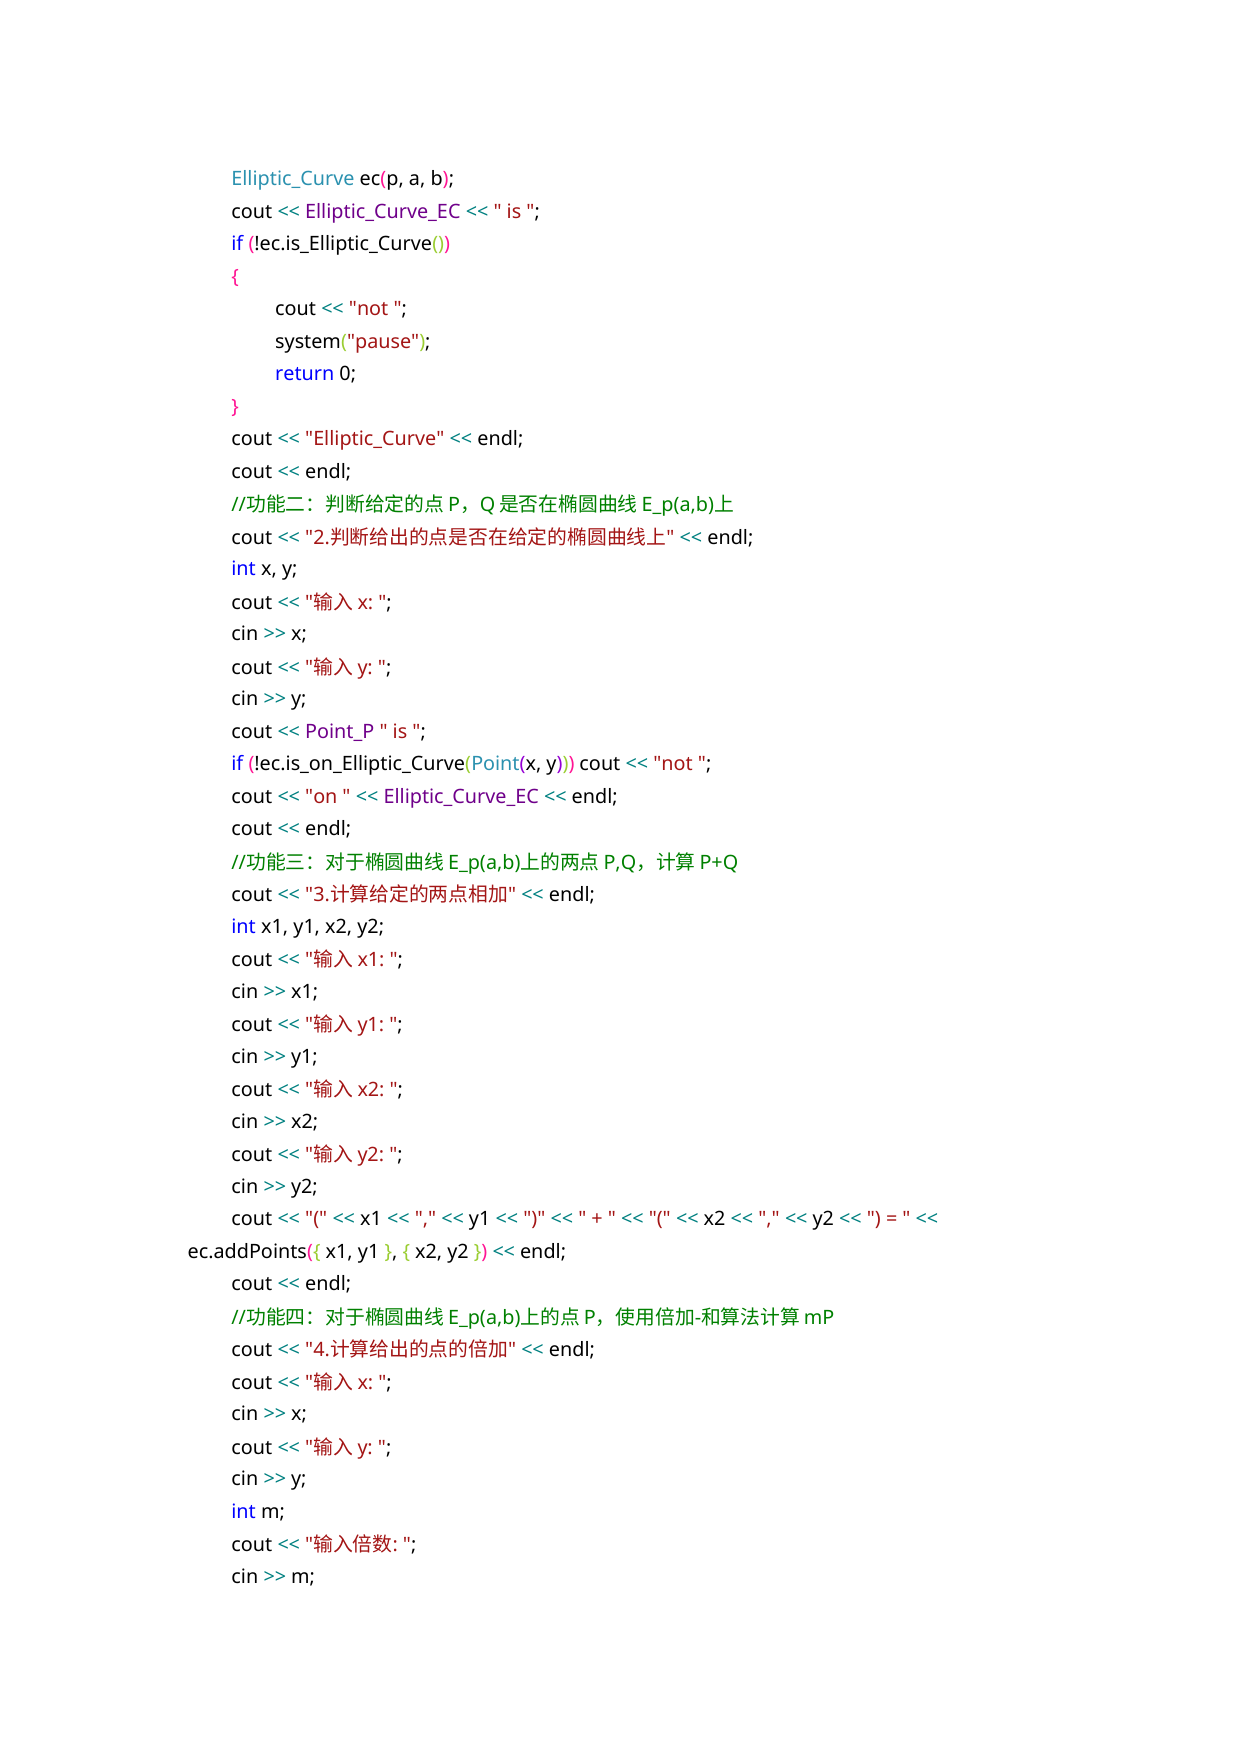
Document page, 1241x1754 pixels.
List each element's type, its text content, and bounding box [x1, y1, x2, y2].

text cout << "2.判断给出的点是否在给定的椭圆曲线上" << endl; [187, 519, 1053, 552]
text cin >> m; [187, 1559, 1053, 1592]
text cout << "3.计算给定的两点相加" << endl; [187, 877, 1053, 909]
text cin >> x2; [187, 1104, 1053, 1137]
text system("pause"); [187, 324, 1053, 357]
text cin >> x; [187, 617, 1053, 649]
text int x1, y1, x2, y2; [187, 909, 1053, 942]
text cout << "输入 y1: "; [187, 1007, 1053, 1039]
text cin >> x; [187, 1397, 1053, 1429]
text //功能四：对于椭圆曲线E_p(a,b)上的点P，使用倍加-和算法计算mP [187, 1299, 1053, 1332]
text cout << "输入倍数: "; [187, 1527, 1053, 1559]
text //功能三：对于椭圆曲线E_p(a,b)上的两点P,Q，计算P+Q [187, 844, 1053, 877]
text cin >> y; [187, 682, 1053, 714]
text cout << "4.计算给出的点的倍加" << endl; [187, 1332, 1053, 1364]
text cout << "输入 x1: "; [187, 942, 1053, 974]
text cout << endl; [187, 454, 1053, 487]
text cout << "输入 x2: "; [187, 1072, 1053, 1104]
text int x, y; [187, 552, 1053, 584]
text cout << "输入 y2: "; [187, 1137, 1053, 1169]
text if (!ec.is_Elliptic_Curve()) [187, 227, 1053, 259]
text cout << "输入 y: "; [187, 649, 1053, 682]
text Elliptic_Curve ec(p, a, b); [187, 162, 1053, 194]
text int m; [187, 1494, 1053, 1527]
text cin >> y2; [187, 1169, 1053, 1202]
text cout << endl; [187, 1267, 1053, 1299]
text if (!ec.is_on_Elliptic_Curve(Point(x, y))) cout << "not "; [187, 747, 1053, 779]
text return 0; [187, 357, 1053, 389]
text cout << endl; [187, 812, 1053, 844]
text cout << "输入 x: "; [187, 1364, 1053, 1397]
text { [187, 259, 1053, 292]
text cout << "on " << Elliptic_Curve_EC << endl; [187, 779, 1053, 812]
text cout << "not "; [187, 292, 1053, 324]
text //功能二：判断给定的点P，Q是否在椭圆曲线E_p(a,b)上 [187, 487, 1053, 519]
text cout << Elliptic_Curve_EC << " is "; [187, 194, 1053, 227]
text cout << "(" << x1 << "," << y1 << ")" << " + " << "(" << x2 << "," << y2 << ") = " << ec.addPoints({ x1, y1 }, { x2, y2 }) << endl; [187, 1202, 1053, 1267]
text cout << "输入 x: "; [187, 584, 1053, 617]
text } [187, 389, 1053, 422]
text cout << "Elliptic_Curve" << endl; [187, 422, 1053, 454]
text cin >> y; [187, 1462, 1053, 1494]
text cin >> x1; [187, 974, 1053, 1007]
text cin >> y1; [187, 1039, 1053, 1072]
text cout << "输入 y: "; [187, 1429, 1053, 1462]
text cout << Point_P " is "; [187, 714, 1053, 747]
